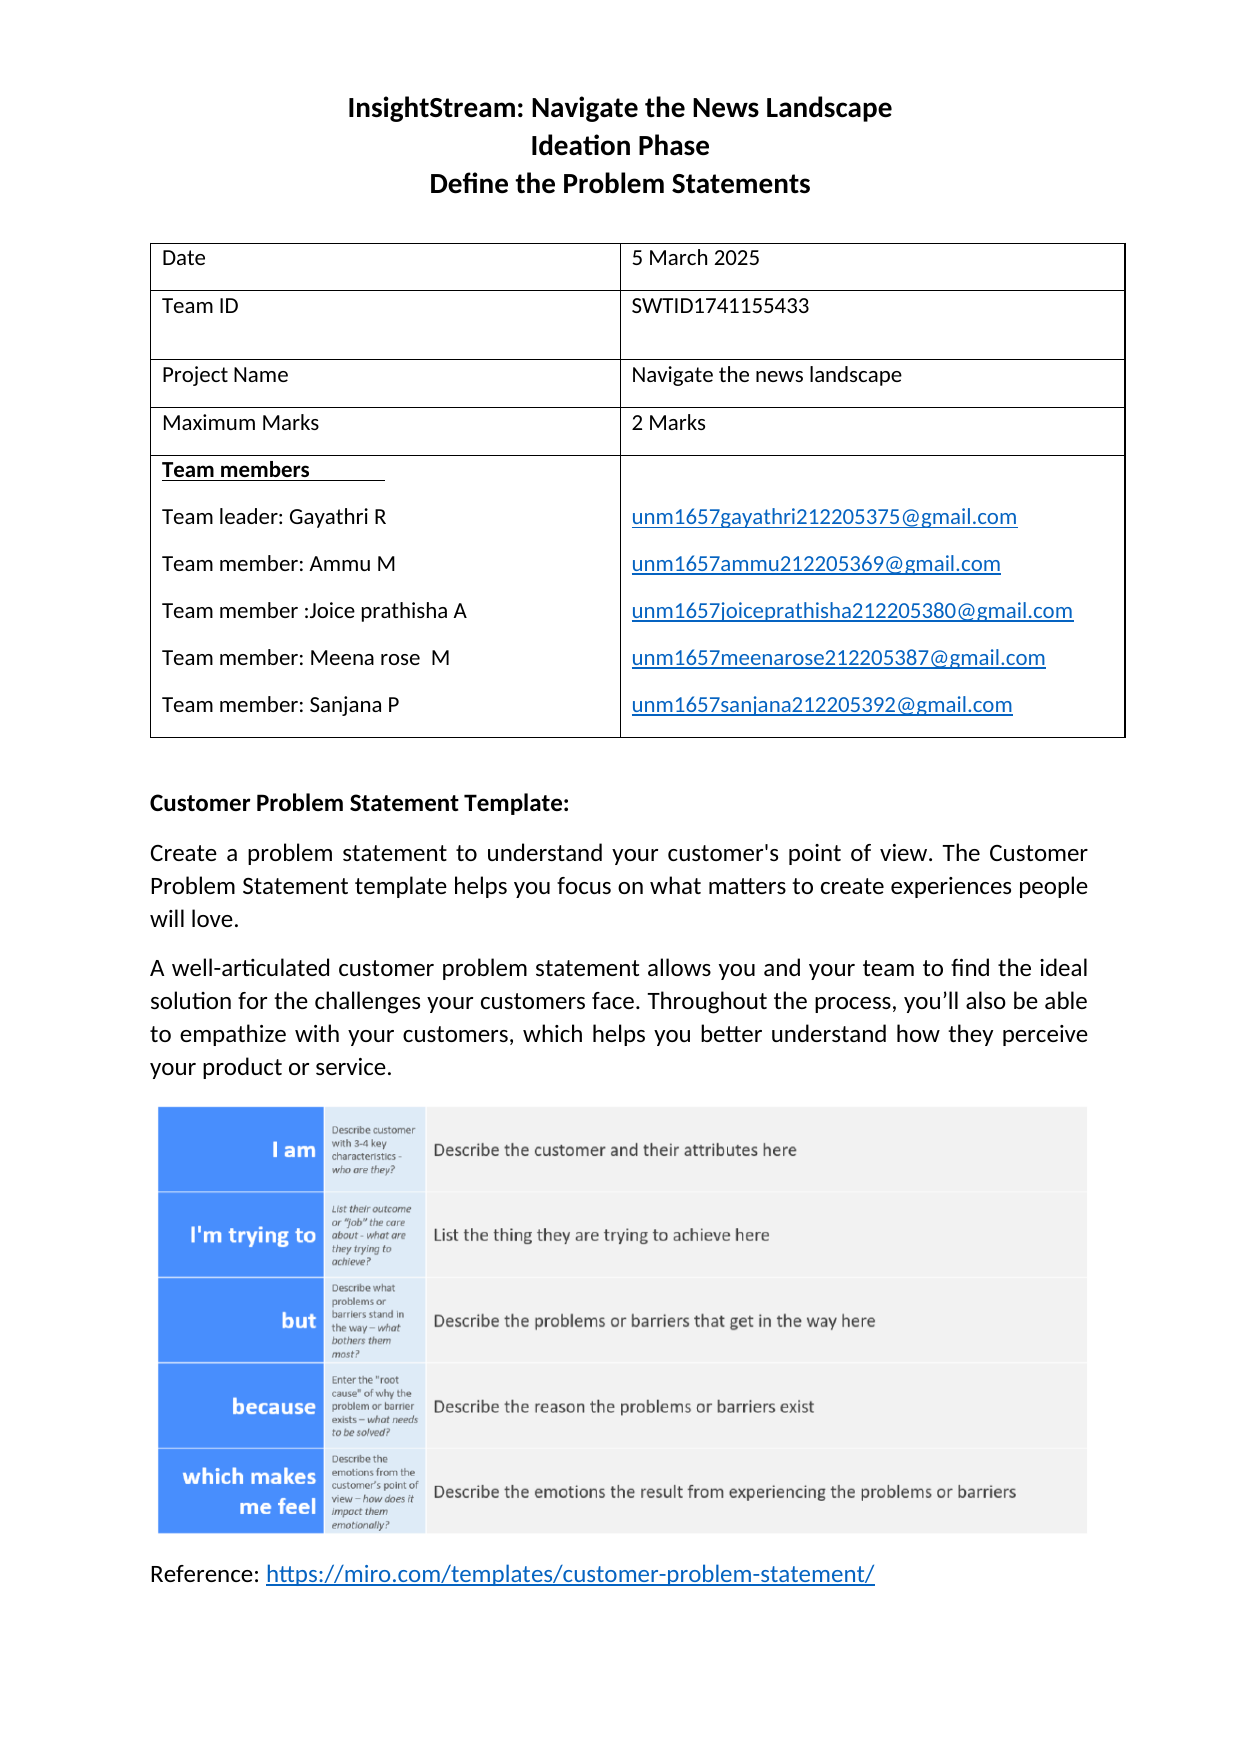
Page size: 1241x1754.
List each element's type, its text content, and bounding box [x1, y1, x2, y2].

table_cell Maximum Marks [151, 408, 620, 454]
table_cell Project Name [151, 360, 620, 407]
text Reference: https://miro.com/templates/customer-problem-statement/ [150, 1558, 1090, 1589]
table_cell Team members Team leader: Gayathri R Team member: Ammu M Team member :Joice prathisha A Team member: Meena rose M Team member: Sanjana P [151, 456, 620, 737]
table_header Date [151, 244, 620, 290]
text Define the Problem Statements [150, 166, 1090, 201]
text Ideation Phase [150, 127, 1090, 163]
text InsightStream: Navigate the News Landscape [150, 89, 1090, 124]
picture [150, 1100, 1091, 1540]
text A well-articulated customer problem statement allows you and your team to find the ideal solution for the challenges your customers face. Throughout the process, you’ll also be able to empathize with your customers, which helps you better understand how they perceive your product or service. [150, 952, 1090, 1082]
table_header 5 March 2025 [621, 244, 1124, 290]
table_cell unm1657gayathri212205375@gmail.com unm1657ammu212205369@gmail.com unm1657joiceprathisha212205380@gmail.com unm1657meenarose212205387@gmail.com unm1657sanjana212205392@gmail.com [621, 456, 1124, 737]
table_cell Team ID [151, 291, 620, 359]
text Create a problem statement to understand your customer's point of view. The Customer Problem Statement template helps you focus on what matters to create experiences people will love. [150, 837, 1090, 933]
table_cell SWTID1741155433 [621, 291, 1124, 359]
table_cell Navigate the news landscape [621, 360, 1124, 407]
table_cell 2 Marks [621, 408, 1124, 454]
text Customer Problem Statement Template: [150, 787, 1090, 818]
